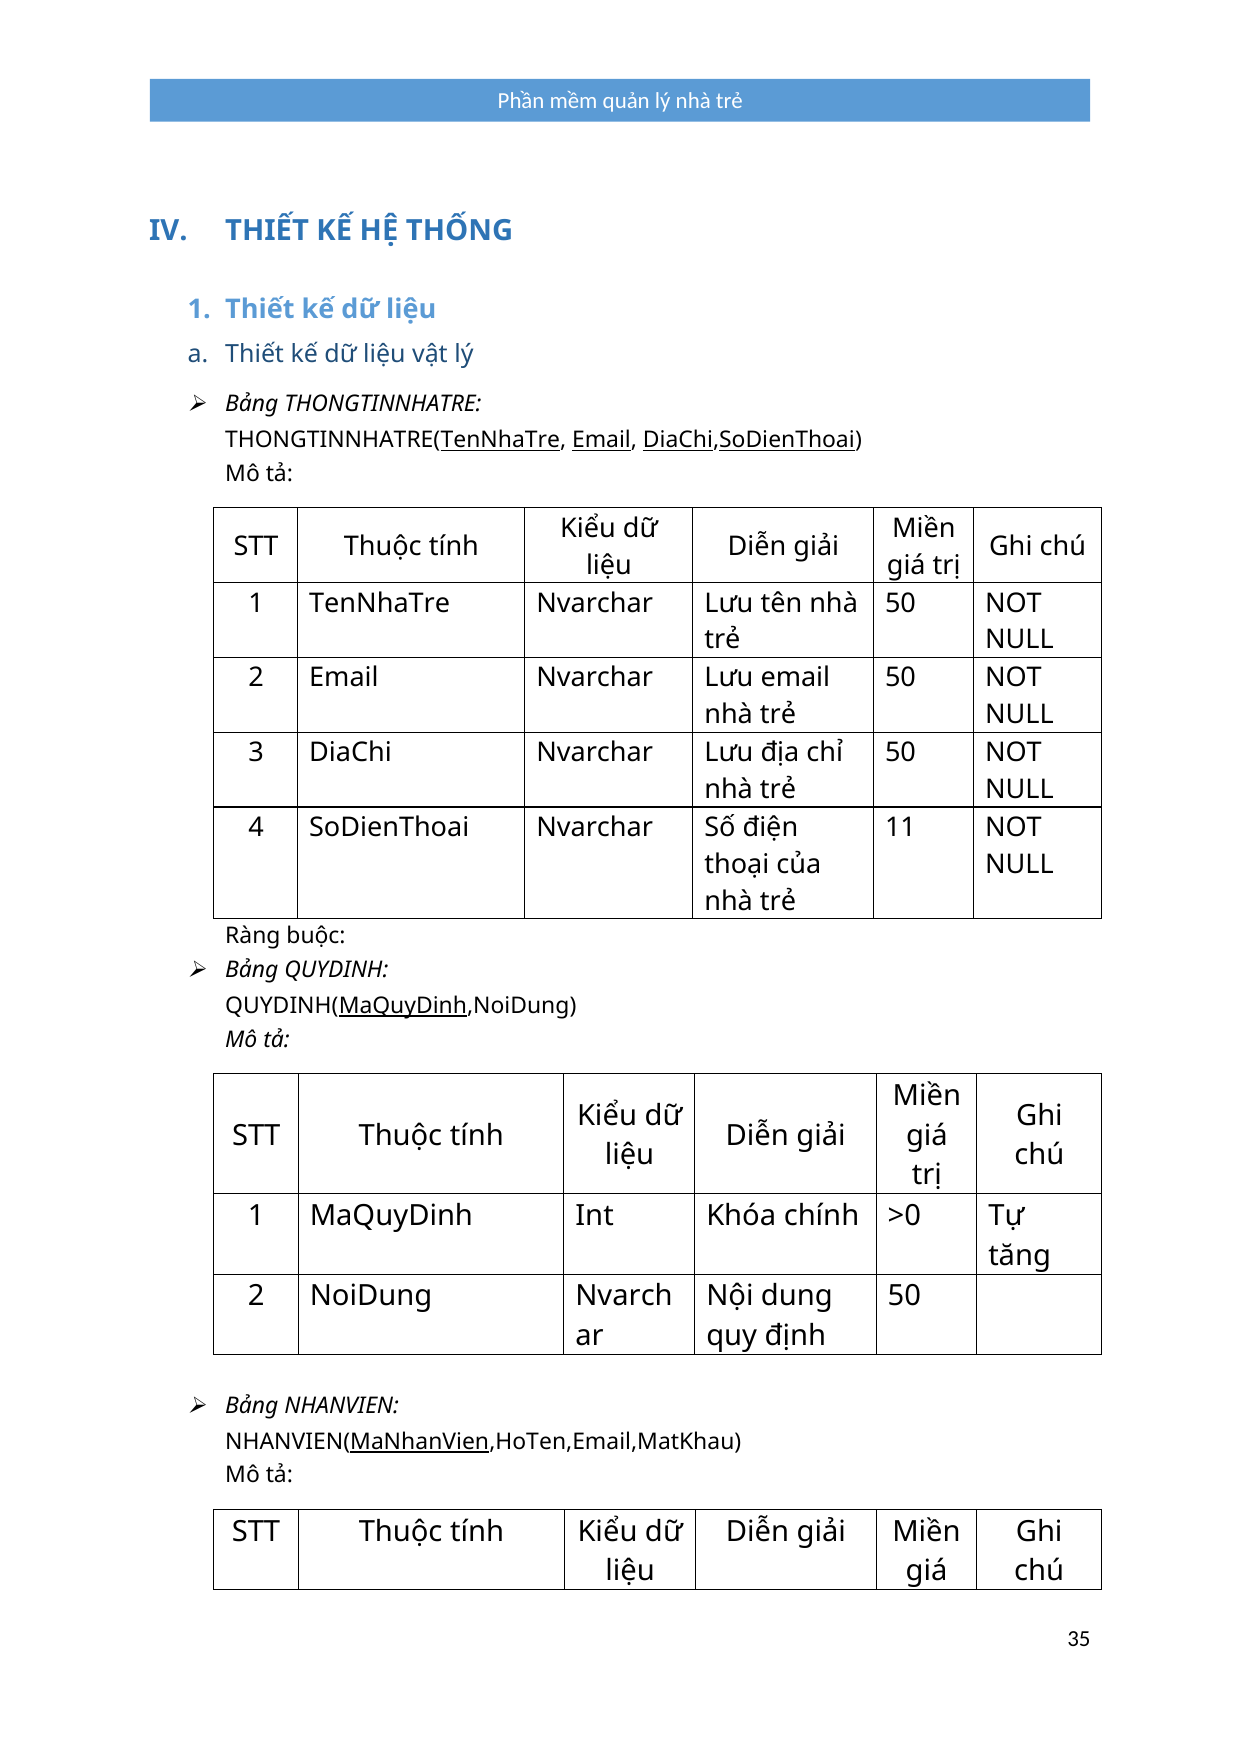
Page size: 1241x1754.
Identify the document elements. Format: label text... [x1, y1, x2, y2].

table_cell 50 [874, 658, 973, 732]
table_header Kiểu dữ liệu [565, 1510, 695, 1589]
table_header Thuộc tính [298, 508, 524, 582]
table_cell 50 [874, 733, 973, 806]
table_cell Tự tăng [977, 1194, 1101, 1273]
table_header STT [214, 1074, 298, 1193]
table_cell NoiDung [299, 1275, 563, 1354]
list Bảng NHANVIEN: [187, 1389, 1090, 1420]
table_header Ghi chú [974, 508, 1101, 582]
table_cell 3 [214, 733, 297, 806]
table_header Miền giá trị [874, 508, 973, 582]
table_cell 50 [877, 1275, 976, 1354]
list Ràng buộc: [225, 919, 1090, 950]
list Mô tả: [225, 457, 1090, 488]
table_header Miền giá trị [877, 1074, 976, 1193]
table_cell Int [564, 1194, 694, 1273]
subtitle Thiết kế dữ liệu vật lý [187, 336, 1090, 370]
table_header STT [214, 508, 297, 582]
table_cell 1 [214, 1194, 298, 1273]
table_cell MaQuyDinh [299, 1194, 563, 1273]
subtitle Thiết kế dữ liệu [187, 289, 1090, 326]
list NHANVIEN(MaNhanVien,HoTen,Email,MatKhau) [225, 1425, 1090, 1456]
table_cell DiaChi [298, 733, 524, 806]
table_cell TenNhaTre [298, 583, 524, 657]
table_header Ghi chú [977, 1074, 1101, 1193]
table_cell 1 [214, 583, 297, 657]
table_cell NOT NULL [974, 658, 1101, 732]
table_header Ghi chú [977, 1510, 1101, 1589]
table_cell 2 [214, 1275, 298, 1354]
table_cell NOT NULL [974, 733, 1101, 806]
table_cell Email [298, 658, 524, 732]
table_cell [977, 1275, 1101, 1354]
table_cell 4 [214, 808, 297, 918]
subtitle THIẾT KẾ HỆ THỐNG [187, 209, 1090, 249]
table_cell 2 [214, 658, 297, 732]
table_cell Nội dung quy định [695, 1275, 876, 1354]
table_cell 11 [874, 808, 973, 918]
table_cell >0 [877, 1194, 976, 1273]
table_header Kiểu dữ liệu [564, 1074, 694, 1193]
table_cell Lưu địa chỉ nhà trẻ [693, 733, 873, 806]
list Bảng QUYDINH: [187, 953, 1090, 984]
table_cell Nvarchar [525, 808, 692, 918]
table_cell NOT NULL [974, 808, 1101, 918]
table_cell Số điện thoại của nhà trẻ [693, 808, 873, 918]
table_cell 50 [874, 583, 973, 657]
table_header STT [214, 1510, 298, 1589]
table_header Miền giá trị [877, 1510, 976, 1589]
table_cell Lưu tên nhà trẻ [693, 583, 873, 657]
table_cell Nvarchar [525, 583, 692, 657]
table_header Diễn giải [693, 508, 873, 582]
table_cell Lưu email nhà trẻ [693, 658, 873, 732]
list Mô tả: [225, 1023, 1090, 1054]
table_cell SoDienThoai [298, 808, 524, 918]
table_header Thuộc tính [299, 1510, 564, 1589]
list THONGTINNHATRE(TenNhaTre, Email, DiaChi,SoDienThoai) [225, 423, 1090, 454]
list QUYDINH(MaQuyDinh,NoiDung) [225, 989, 1090, 1020]
list Mô tả: [225, 1458, 1090, 1490]
list Bảng THONGTINNHATRE: [187, 387, 1090, 418]
table_header Kiểu dữ liệu [525, 508, 692, 582]
table_cell Khóa chính [695, 1194, 876, 1273]
table_header Diễn giải [696, 1510, 876, 1589]
table_cell NOT NULL [974, 583, 1101, 657]
table_header Diễn giải [695, 1074, 876, 1193]
table_header Thuộc tính [299, 1074, 563, 1193]
table_cell Nvarchar [525, 733, 692, 806]
table_cell Nvarchar [564, 1275, 694, 1354]
table_cell Nvarchar [525, 658, 692, 732]
